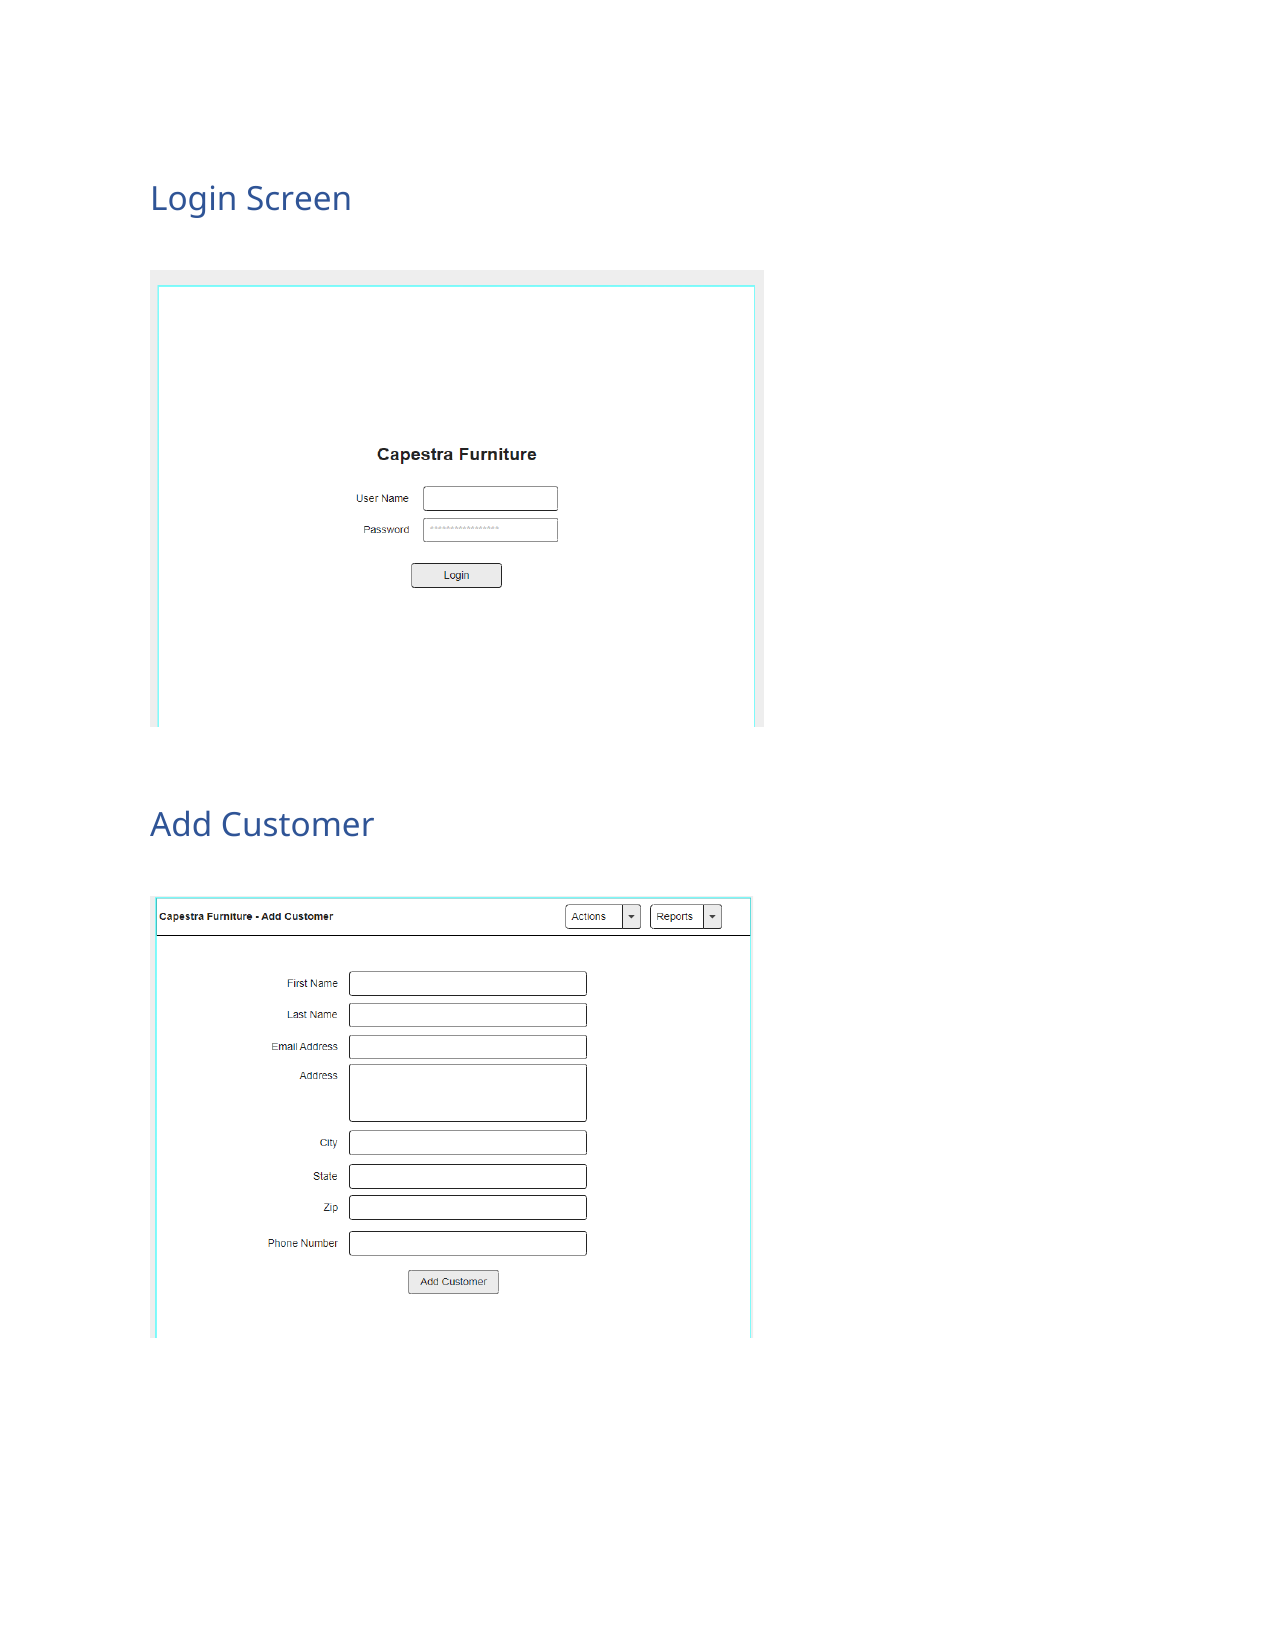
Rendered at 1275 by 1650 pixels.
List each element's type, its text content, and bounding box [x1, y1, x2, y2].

subtitle Login Screen [150, 175, 1125, 220]
picture [150, 270, 764, 727]
picture [150, 896, 754, 1338]
subtitle Add Customer [150, 801, 1125, 846]
